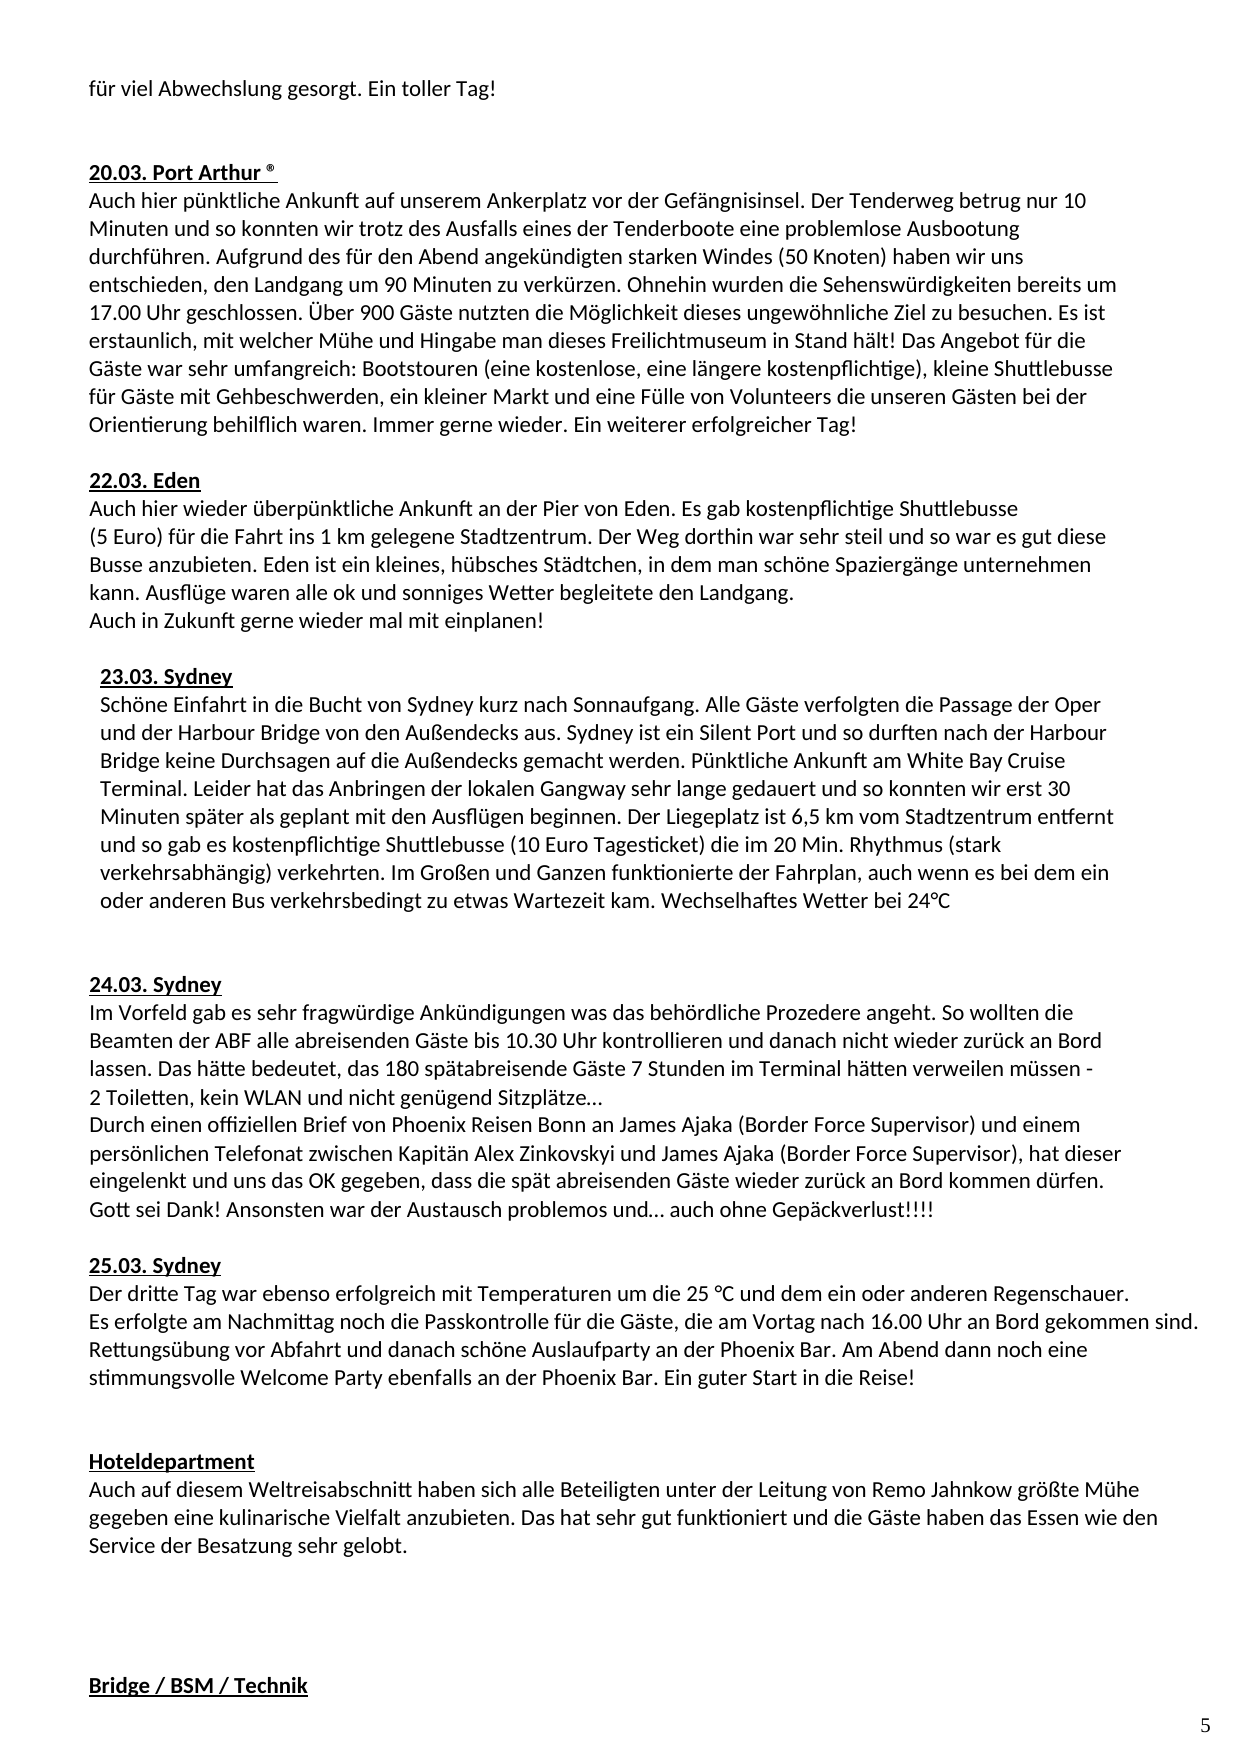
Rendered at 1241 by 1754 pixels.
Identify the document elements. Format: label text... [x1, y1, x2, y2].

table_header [89, 74, 1152, 1251]
text Bridge / BSM / Technik [89, 1671, 1211, 1699]
text 25.03. Sydney [89, 1251, 1211, 1279]
text Auch auf diesem Weltreisabschnitt haben sich alle Beteiligten unter der Leitung von Remo Jahnkow größte Mühe gegeben eine kulinarische Vielfalt anzubieten. Das hat sehr gut funktioniert und die Gäste haben das Essen wie den Service der Besatzung sehr gelobt. [89, 1475, 1211, 1559]
text Es erfolgte am Nachmittag noch die Passkontrolle für die Gäste, die am Vortag nach 16.00 Uhr an Bord gekommen sind. Rettungsübung vor Abfahrt und danach schöne Auslaufparty an der Phoenix Bar. Am Abend dann noch eine [89, 1307, 1211, 1363]
text Der dritte Tag war ebenso erfolgreich mit Temperaturen um die 25 °C und dem ein oder anderen Regenschauer. [89, 1279, 1211, 1307]
text stimmungsvolle Welcome Party ebenfalls an der Phoenix Bar. Ein guter Start in die Reise! [89, 1363, 1211, 1391]
text Hoteldepartment [89, 1447, 1211, 1475]
